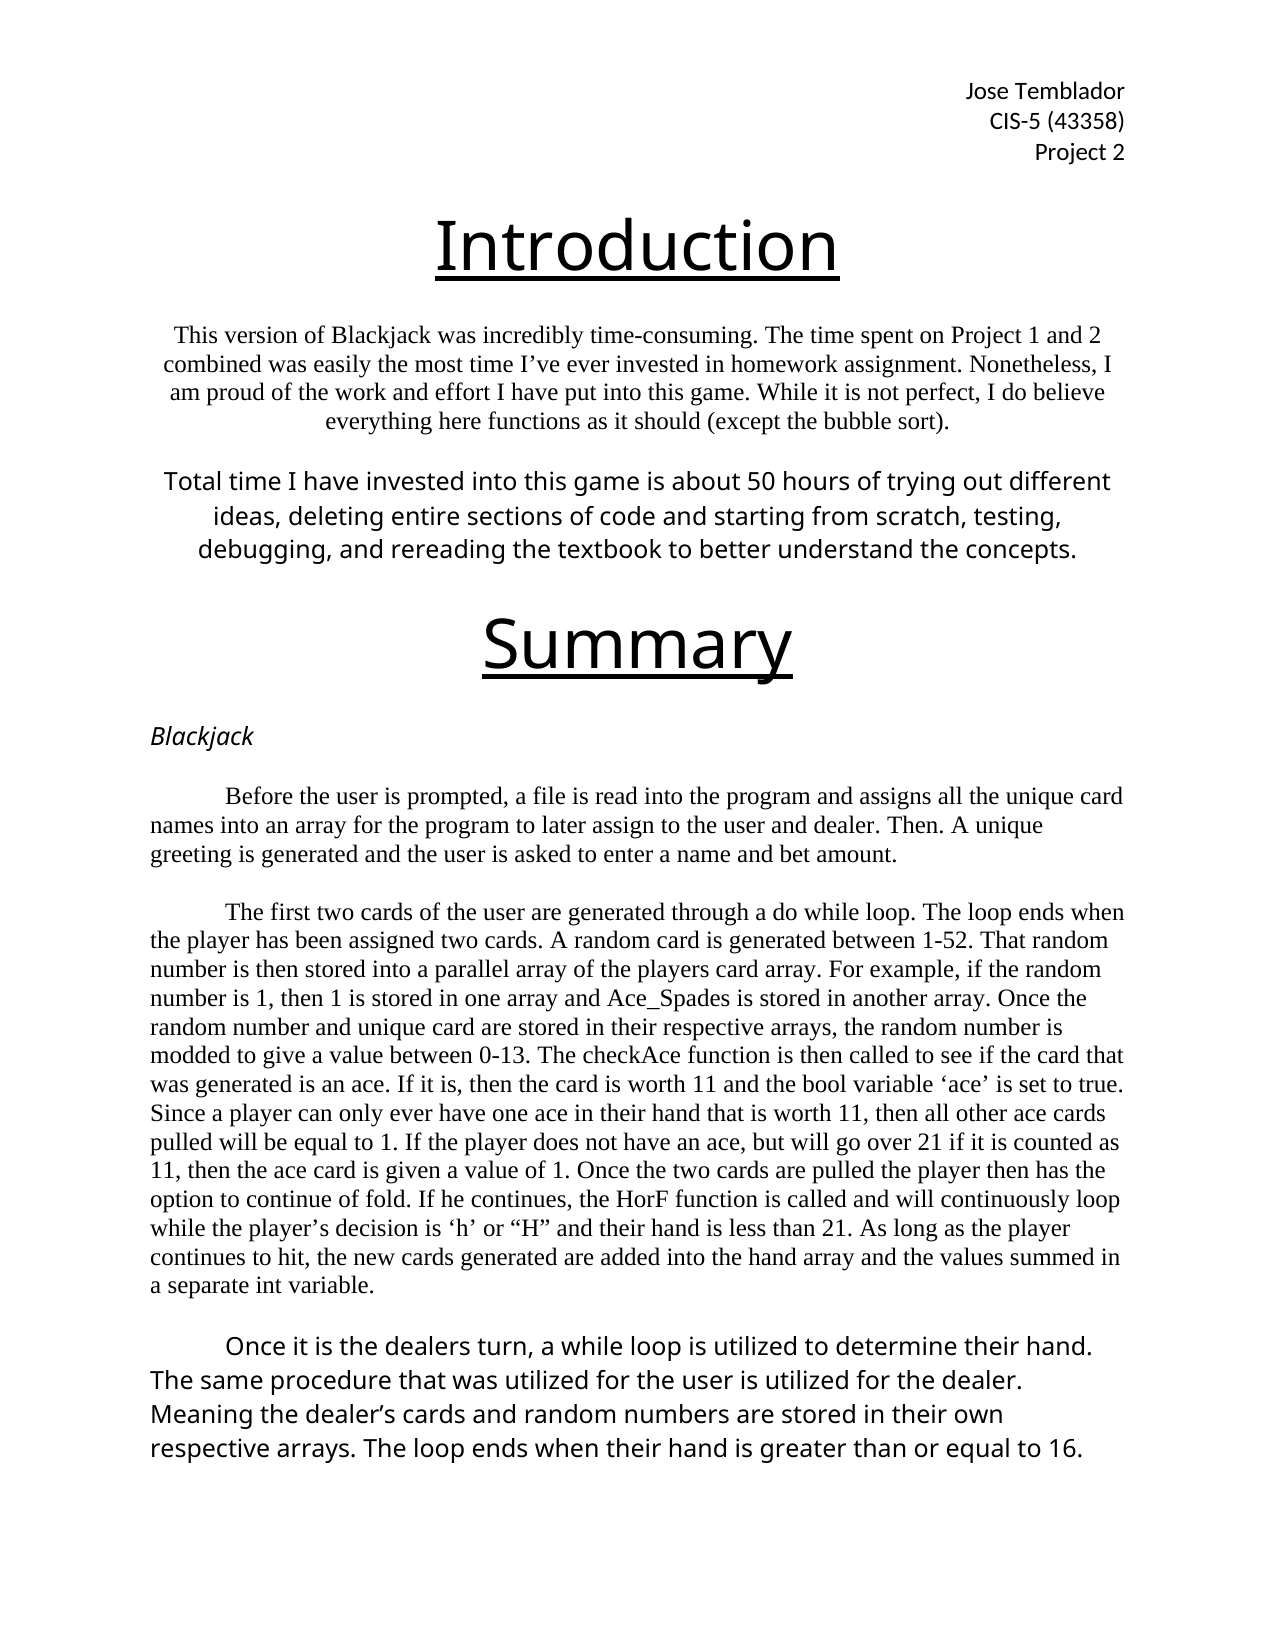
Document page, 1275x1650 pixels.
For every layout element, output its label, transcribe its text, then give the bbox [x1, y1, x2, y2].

text Blackjack [150, 718, 1125, 752]
text Before the user is prompted, a file is read into the program and assigns all the unique card names into an array for the program to later assign to the user and dealer. Then. A unique greeting is generated and the user is asked to enter a name and bet amount. [150, 781, 1125, 868]
text This version of Blackjack was incredibly time-consuming. The time spent on Project 1 and 2 combined was easily the most time I’ve ever invested in homework assignment. Nonetheless, I am proud of the work and effort I have put into this game. While it is not perfect, I do believe everything here functions as it should (except the bubble sort). [150, 320, 1125, 435]
text Once it is the dealers turn, a while loop is utilized to determine their hand. The same procedure that was utilized for the user is utilized for the dealer. Meaning the dealer’s cards and random numbers are stored in their own respective arrays. The loop ends when their hand is greater than or equal to 16. [150, 1328, 1125, 1465]
text Summary [150, 595, 1125, 689]
text The first two cards of the user are generated through a do while loop. The loop ends when the player has been assigned two cards. A random card is generated between 1-52. That random number is then stored into a parallel array of the players card array. For example, if the random number is 1, then 1 is stored in one array and Ace_Spades is stored in another array. Once the random number and unique card are stored in their respective arrays, the random number is modded to give a value between 0-13. The checkAce function is then called to see if the card that was generated is an ace. If it is, then the card is worth 11 and the bool variable ‘ace’ is set to true. Since a player can only ever have one ace in their hand that is worth 11, then all other ace cards pulled will be equal to 1. If the player does not have an ace, but will go over 21 if it is counted as 11, then the ace card is given a value of 1. Once the two cards are pulled the player then has the option to continue of fold. If he continues, the HorF function is called and will continuously loop while the player’s decision is ‘h’ or “H” and their hand is less than 21. As long as the player continues to hit, the new cards generated are added into the hand array and the values summed in a separate int variable. [150, 897, 1125, 1299]
text Total time I have invested into this game is about 50 hours of trying out different ideas, deleting entire sections of code and starting from scratch, testing, debugging, and rereading the textbook to better understand the concepts. [150, 464, 1125, 566]
text Introduction [150, 197, 1125, 291]
